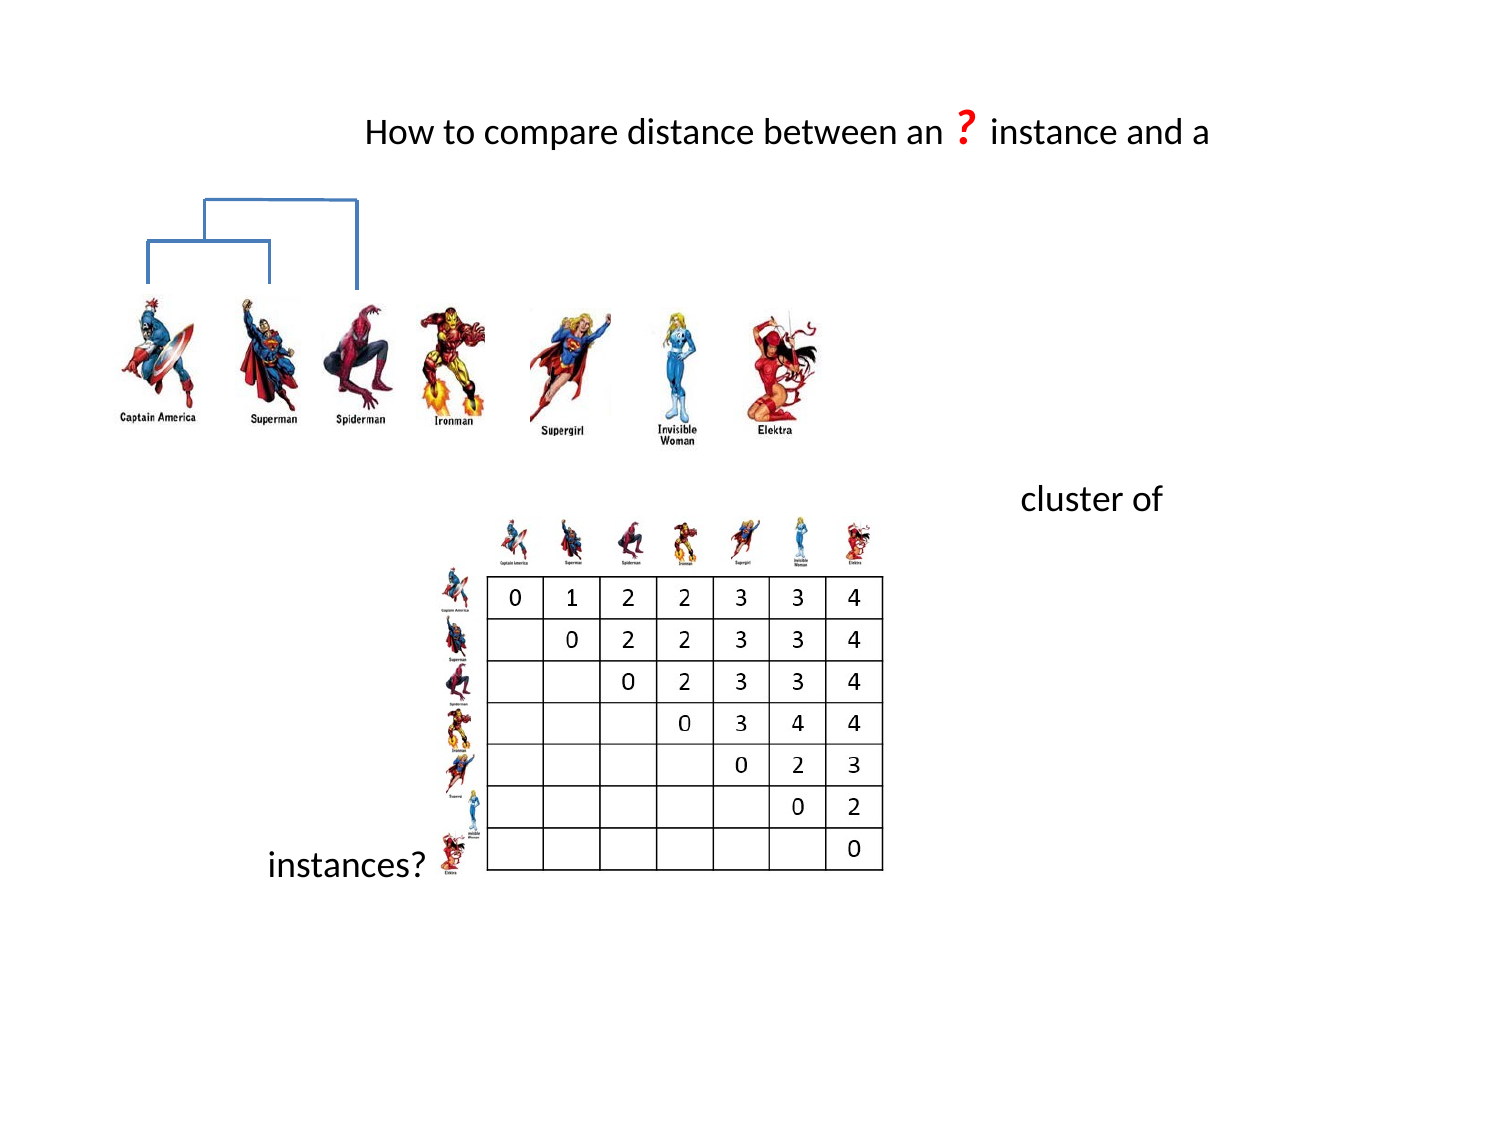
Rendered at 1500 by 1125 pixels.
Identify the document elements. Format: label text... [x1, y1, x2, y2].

picture [113, 294, 204, 427]
picture [235, 295, 301, 427]
picture [645, 307, 699, 451]
picture [530, 308, 611, 436]
picture [416, 303, 485, 429]
picture [321, 303, 396, 427]
picture [435, 516, 888, 878]
picture [734, 308, 825, 441]
